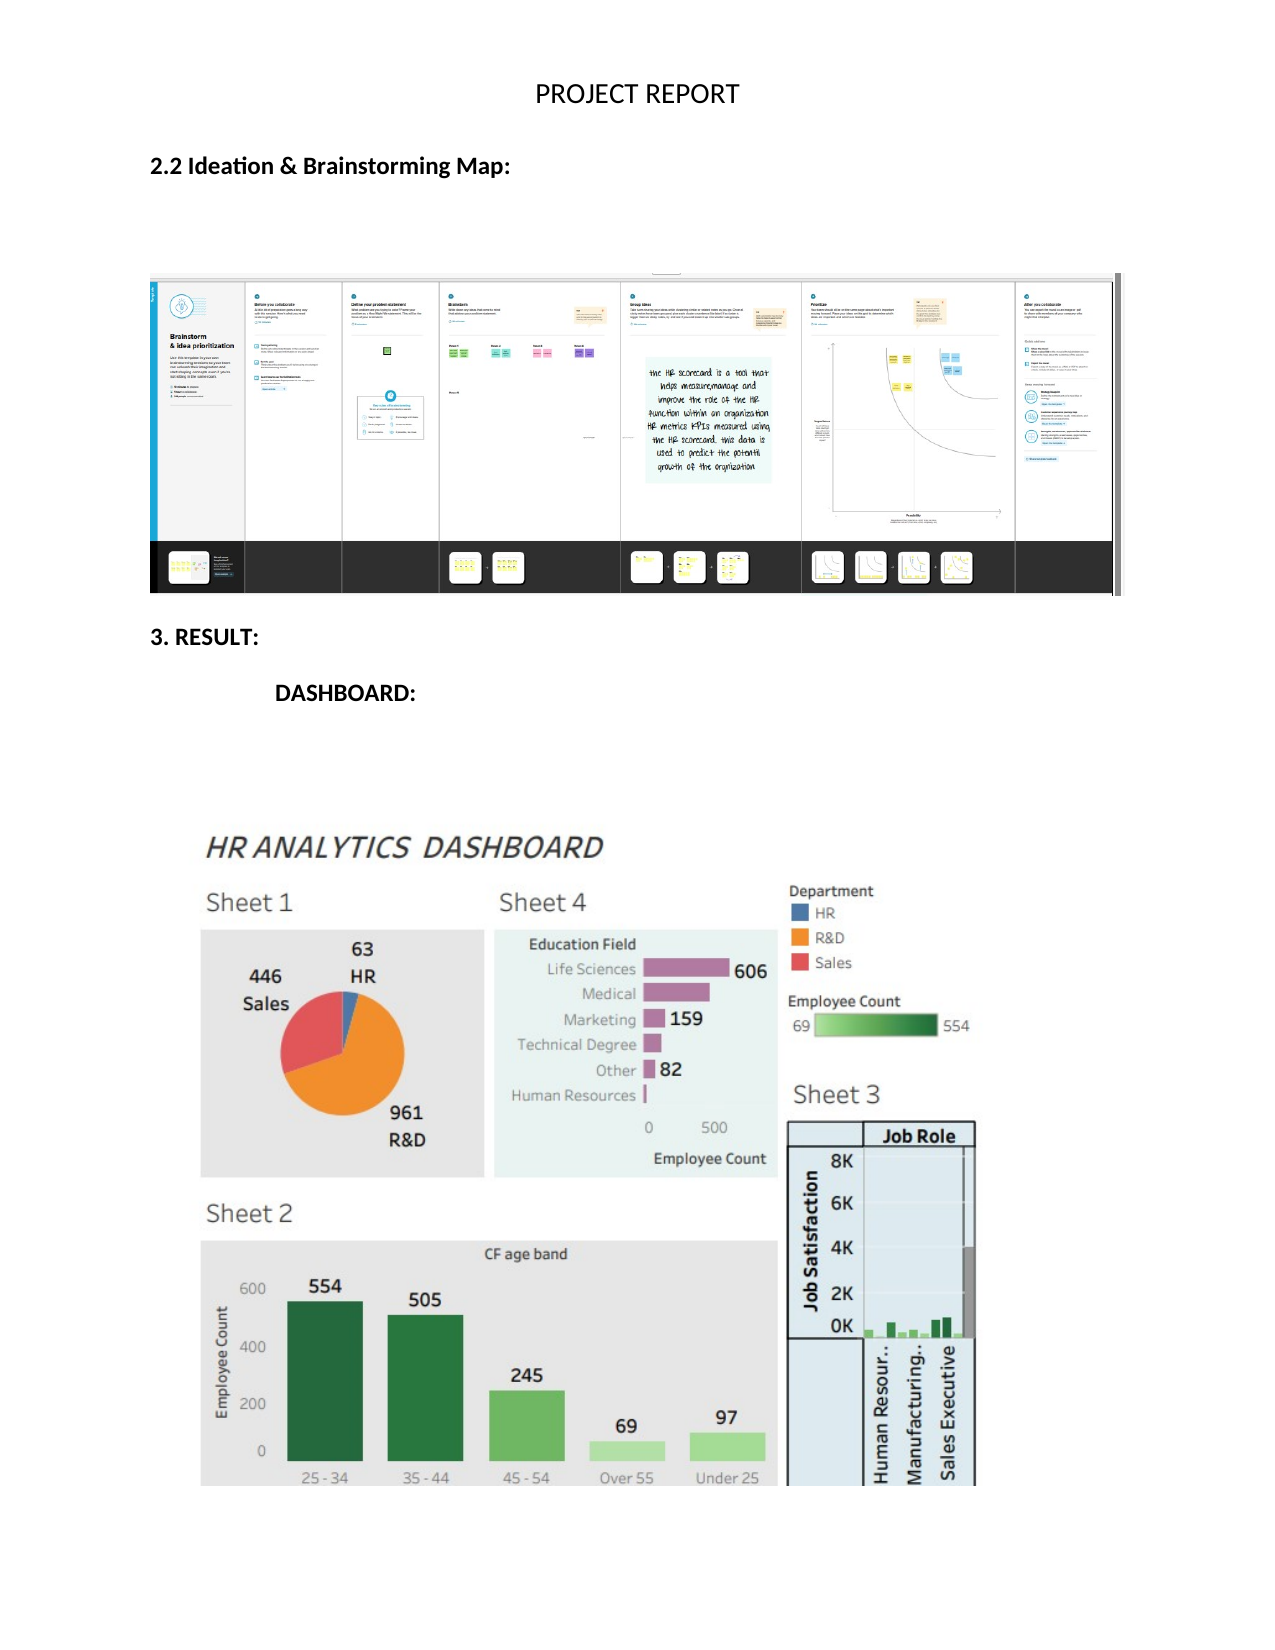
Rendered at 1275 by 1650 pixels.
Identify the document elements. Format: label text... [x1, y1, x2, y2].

text 3. RESULT: [150, 621, 1125, 651]
text 2.2 Ideation & Brainstorming Map: [150, 150, 1125, 181]
picture [150, 765, 1125, 1486]
picture [150, 273, 1125, 596]
text DASHBOARD: [150, 677, 1125, 707]
